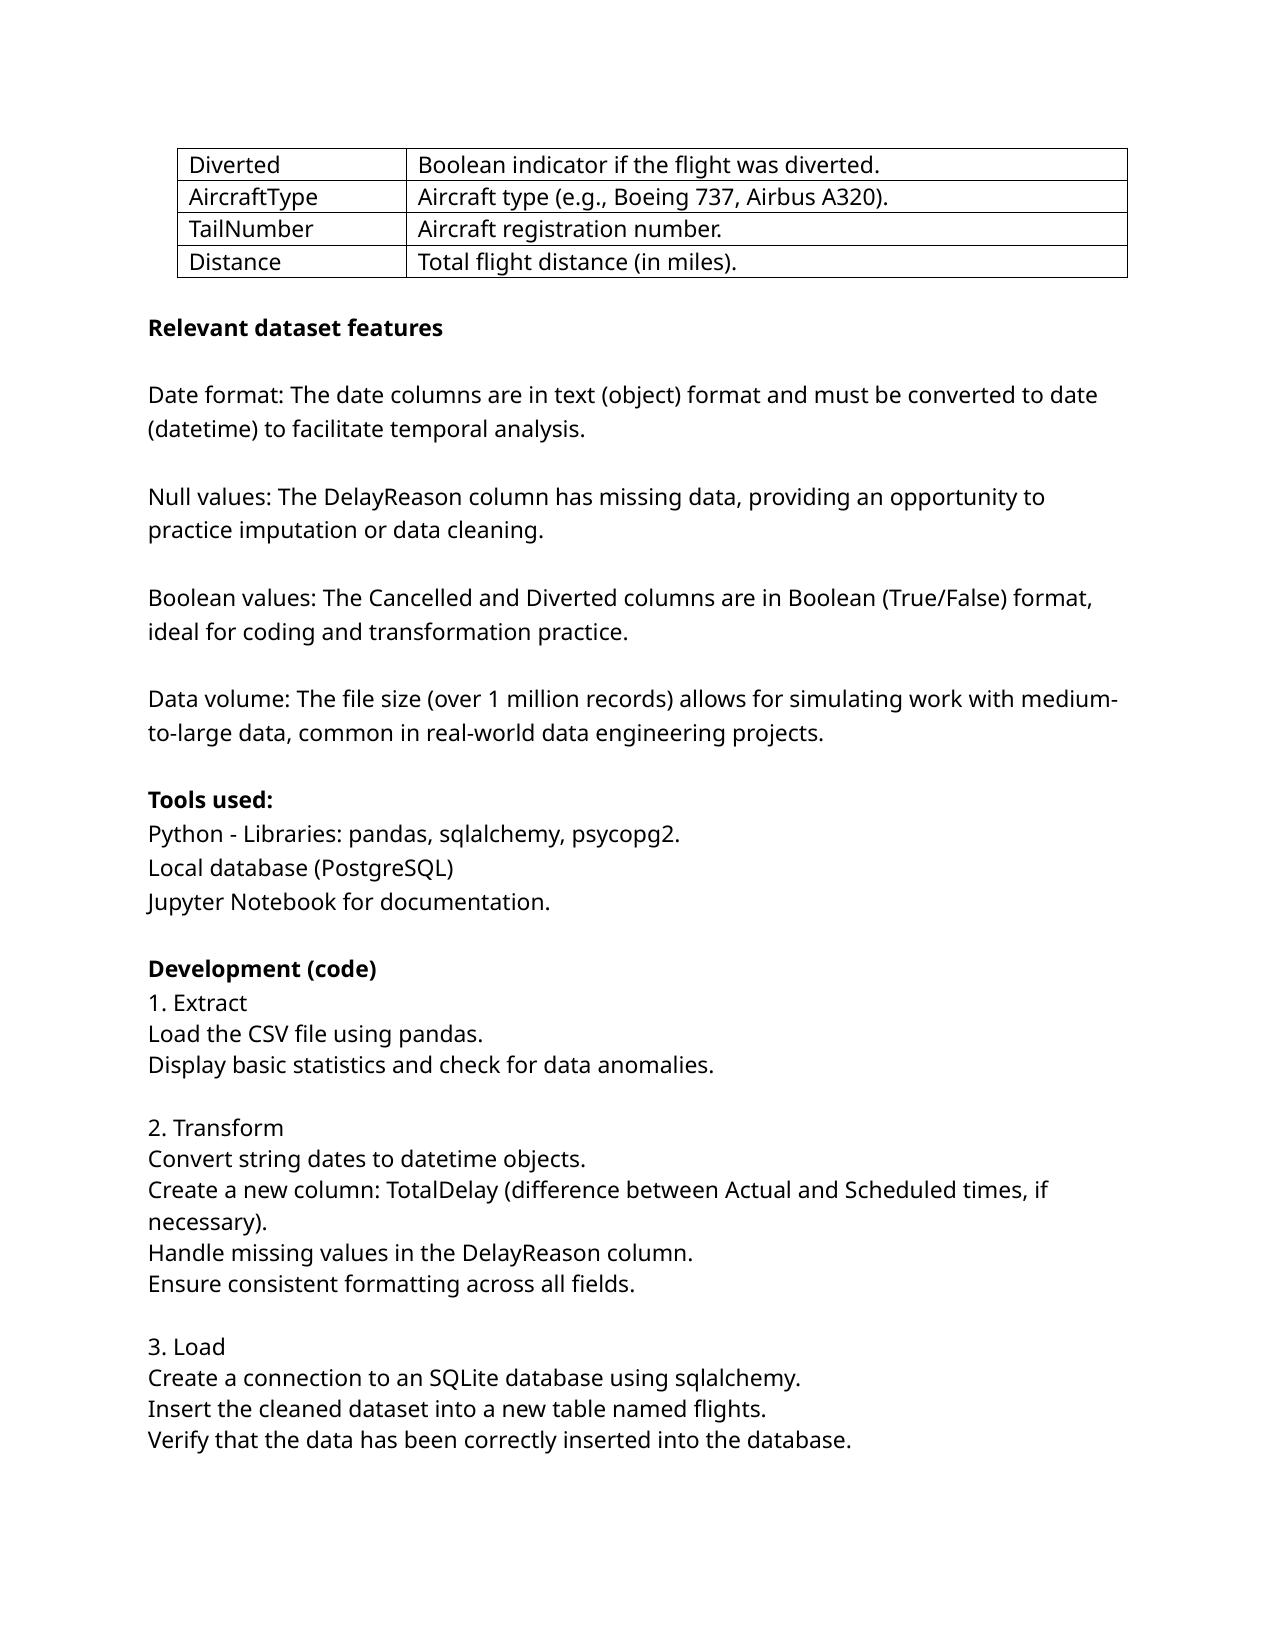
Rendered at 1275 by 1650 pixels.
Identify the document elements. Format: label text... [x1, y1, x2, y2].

text 1. Extract [148, 987, 1127, 1018]
table_cell Aircraft type (e.g., Boeing 737, Airbus A320). [407, 181, 1127, 212]
text Create a new column: TotalDelay (difference between Actual and Scheduled times, if necessary). [148, 1174, 1127, 1237]
text Ensure consistent formatting across all fields. [148, 1268, 1127, 1299]
text Load the CSV file using pandas. [148, 1018, 1127, 1049]
table_cell Boolean indicator if the flight was diverted. [407, 149, 1127, 180]
text 3. Load [148, 1330, 1127, 1362]
text Data volume: The file size (over 1 million records) allows for simulating work with medium-to-large data, common in real-world data engineering projects. [148, 683, 1127, 748]
text Boolean values: The Cancelled and Diverted columns are in Boolean (True/False) format, ideal for coding and transformation practice. [148, 582, 1127, 647]
text Tools used: [148, 784, 1127, 815]
text Handle missing values in the DelayReason column. [148, 1237, 1127, 1268]
table_cell Aircraft registration number. [407, 213, 1127, 244]
table_cell Diverted [178, 149, 406, 180]
text Null values: The DelayReason column has missing data, providing an opportunity to practice imputation or data cleaning. [148, 480, 1127, 545]
table_cell AircraftType [178, 181, 406, 212]
text 2. Transform [148, 1112, 1127, 1143]
text Create a connection to an SQLite database using sqlalchemy. [148, 1362, 1127, 1393]
text Relevant dataset features [148, 312, 1127, 343]
text Verify that the data has been correctly inserted into the database. [148, 1424, 1127, 1455]
text Jupyter Notebook for documentation. [148, 885, 1127, 917]
text Convert string dates to datetime objects. [148, 1143, 1127, 1174]
text Display basic statistics and check for data anomalies. [148, 1049, 1127, 1080]
text Date format: The date columns are in text (object) format and must be converted to date (datetime) to facilitate temporal analysis. [148, 379, 1127, 444]
text Python - Libraries: pandas, sqlalchemy, psycopg2. [148, 818, 1127, 849]
text Development (code) [148, 953, 1127, 984]
table_cell Distance [178, 246, 406, 277]
table_cell Total flight distance (in miles). [407, 246, 1127, 277]
text Local database (PostgreSQL) [148, 852, 1127, 883]
text Insert the cleaned dataset into a new table named flights. [148, 1393, 1127, 1424]
table_cell TailNumber [178, 213, 406, 244]
